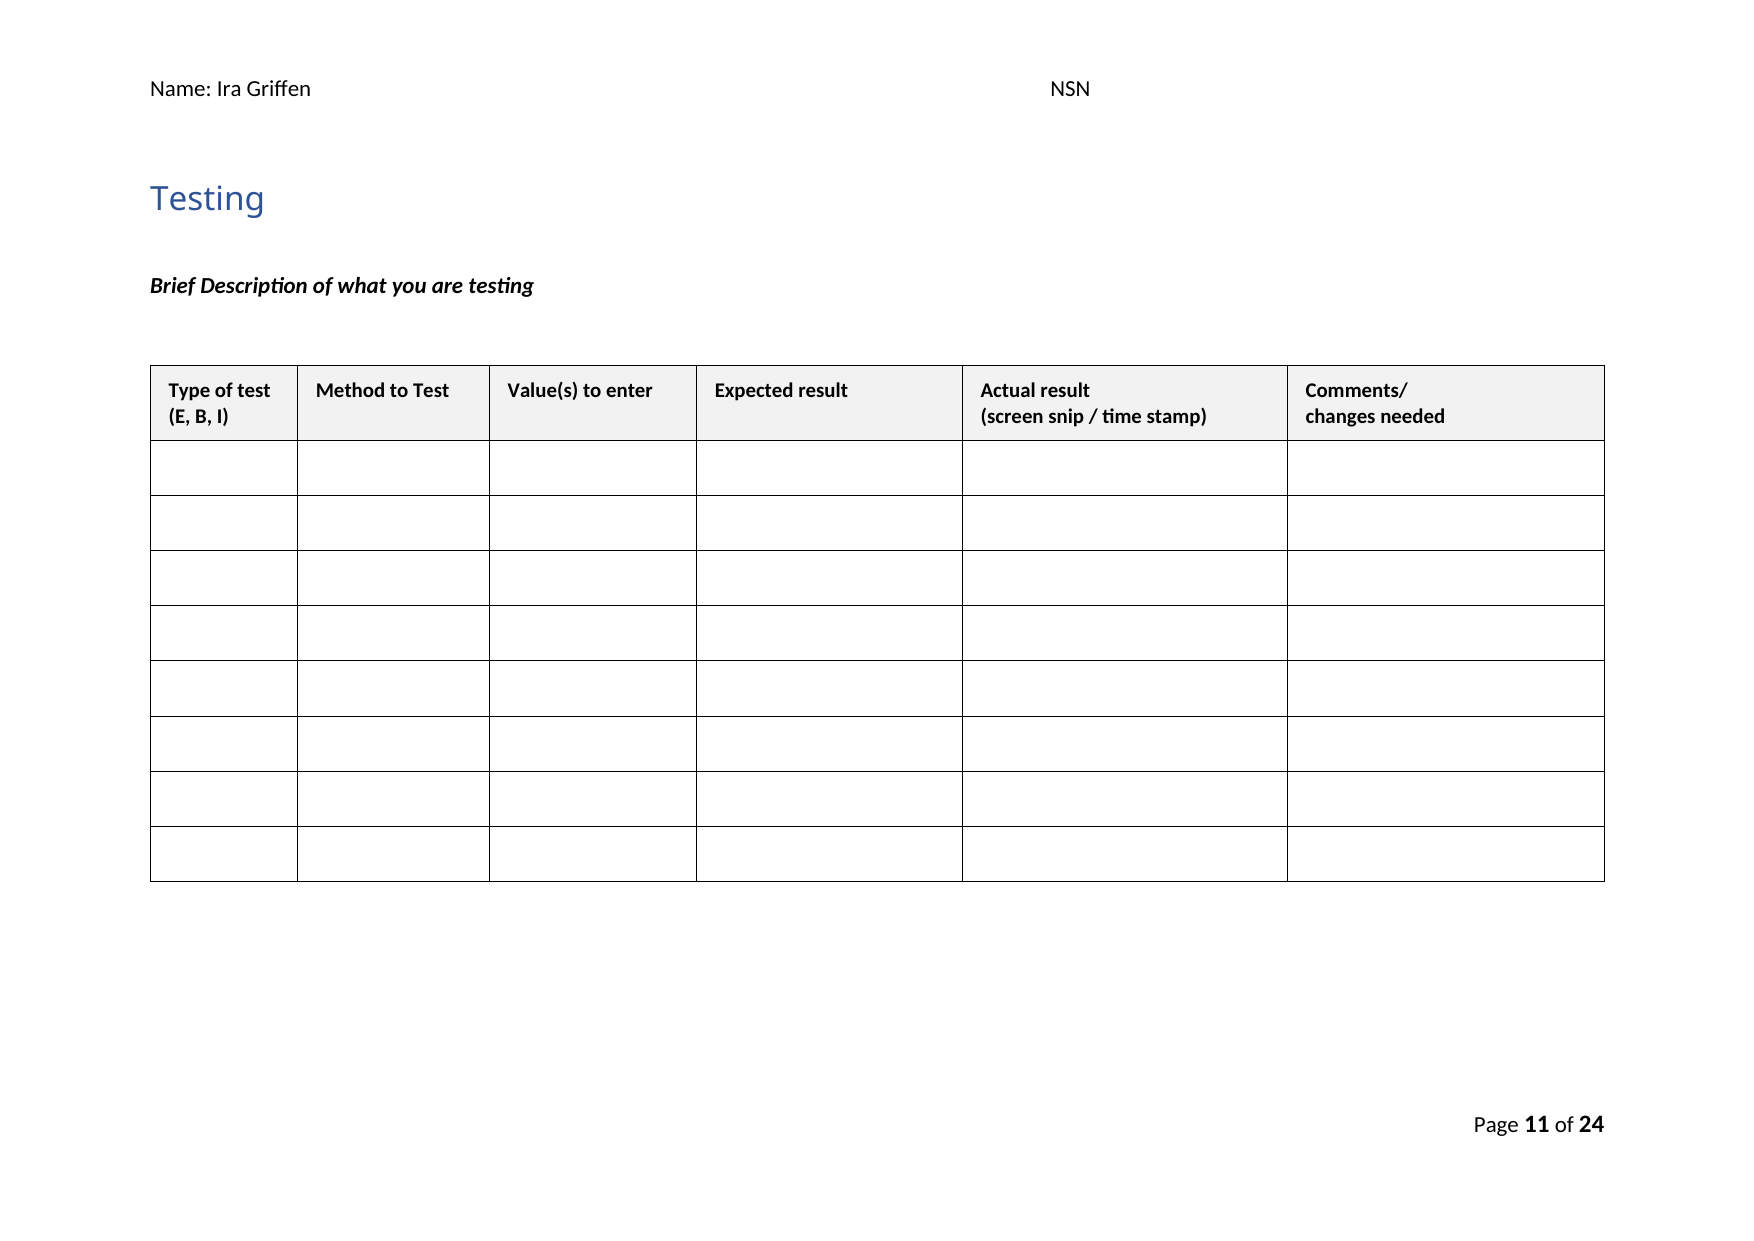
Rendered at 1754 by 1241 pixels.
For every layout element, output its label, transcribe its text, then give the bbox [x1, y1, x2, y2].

table_cell [963, 441, 1287, 495]
table_cell [1288, 661, 1604, 716]
table_cell [298, 496, 489, 550]
table_cell [490, 606, 696, 660]
table_cell [1288, 551, 1604, 605]
table_cell [963, 606, 1287, 660]
table_cell [697, 827, 962, 881]
table_cell [298, 606, 489, 660]
table_cell [1288, 441, 1604, 495]
table_cell [963, 827, 1287, 881]
table_cell [963, 661, 1287, 716]
table_cell [697, 441, 962, 495]
table_cell [151, 772, 297, 826]
table_cell [697, 551, 962, 605]
table_cell [963, 551, 1287, 605]
table_cell [298, 441, 489, 495]
table_cell [490, 717, 696, 771]
table_cell [151, 827, 297, 881]
table_cell [490, 496, 696, 550]
table_cell [1288, 827, 1604, 881]
table_cell [1288, 717, 1604, 771]
table_header Type of test (E, B, I) [151, 366, 297, 440]
table_cell [151, 496, 297, 550]
table_cell [151, 441, 297, 495]
table_cell [697, 496, 962, 550]
table_header Actual result (screen snip / time stamp) [963, 366, 1287, 440]
table_cell [490, 661, 696, 716]
table_cell [1288, 496, 1604, 550]
table_cell [298, 827, 489, 881]
table_cell [490, 441, 696, 495]
table_cell [490, 551, 696, 605]
table_header Comments/ changes needed [1288, 366, 1604, 440]
table_cell [697, 717, 962, 771]
table_cell [298, 551, 489, 605]
text Brief Description of what you are testing [150, 271, 1604, 299]
table_header Expected result [697, 366, 962, 440]
table_cell [151, 661, 297, 716]
table_cell [151, 606, 297, 660]
table_cell [151, 551, 297, 605]
table_cell [298, 661, 489, 716]
table_cell [697, 606, 962, 660]
table_cell [697, 661, 962, 716]
table_cell [490, 827, 696, 881]
table_cell [298, 717, 489, 771]
table_cell [490, 772, 696, 826]
table_cell [298, 772, 489, 826]
subtitle Testing [150, 175, 1604, 220]
table_cell [963, 772, 1287, 826]
table_cell [1288, 606, 1604, 660]
table_header Method to Test [298, 366, 489, 440]
table_cell [963, 717, 1287, 771]
table_cell [697, 772, 962, 826]
table_cell [1288, 772, 1604, 826]
table_header Value(s) to enter [490, 366, 696, 440]
table_cell [151, 717, 297, 771]
table_cell [963, 496, 1287, 550]
